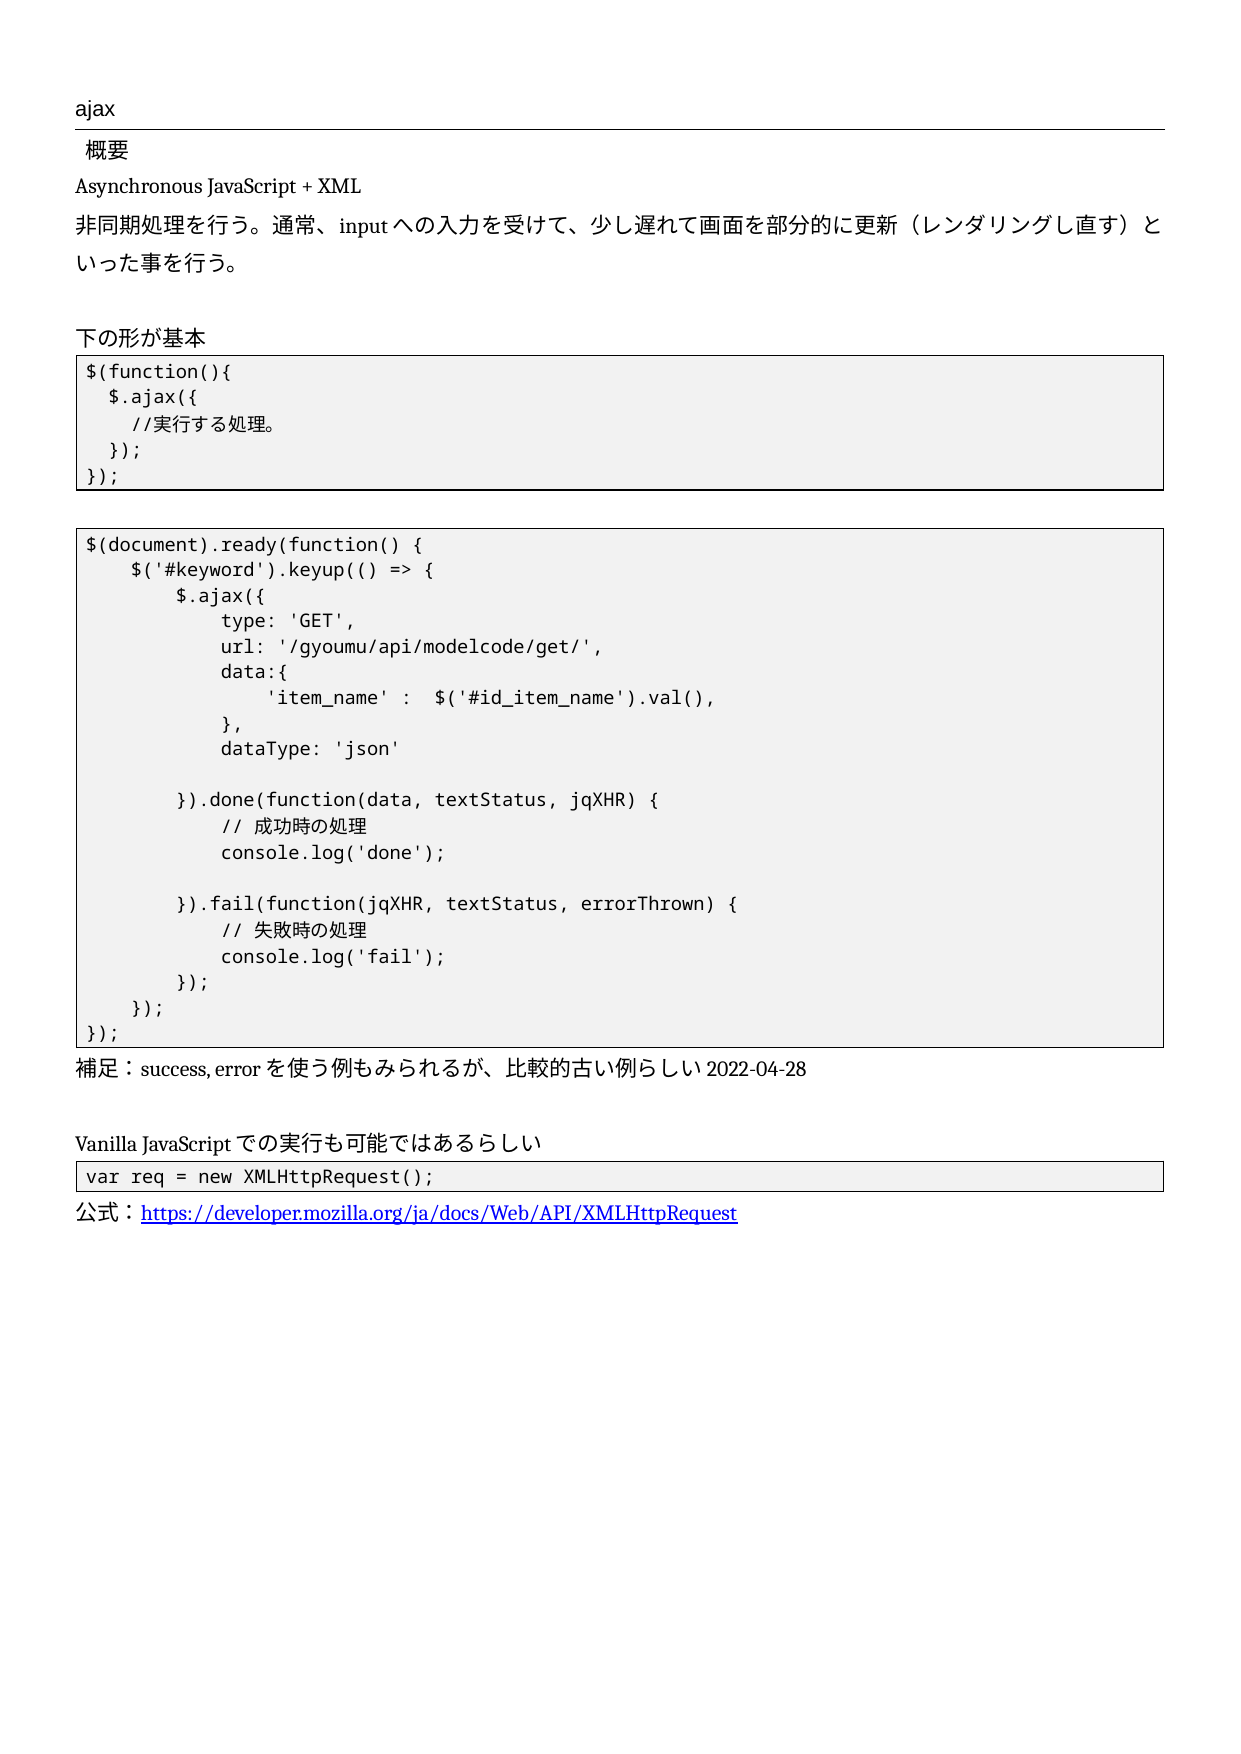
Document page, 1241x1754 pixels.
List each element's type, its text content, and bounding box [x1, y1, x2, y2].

text 下の形が基本 [75, 318, 1165, 355]
text $(function(){ [77, 356, 1163, 381]
text Asynchronous JavaScript + XML [75, 168, 1165, 205]
text }); [77, 965, 1163, 991]
text }, [77, 707, 1163, 732]
text $(document).ready(function() { [77, 529, 1163, 554]
text Vanilla JavaScriptでの実行も可能ではあるらしい [75, 1123, 1165, 1161]
text 公式：https://developer.mozilla.org/ja/docs/Web/API/XMLHttpRequest [75, 1192, 1165, 1230]
text type: 'GET', [77, 605, 1163, 630]
subtitle ajax [75, 89, 1165, 129]
text $('#keyword').keyup(() => { [77, 554, 1163, 579]
text url: '/gyoumu/api/modelcode/get/', [77, 630, 1163, 656]
text // 成功時の処理 [77, 809, 1163, 836]
text }).fail(function(jqXHR, textStatus, errorThrown) { [77, 887, 1163, 913]
subtitle 概要 [85, 130, 1155, 168]
text }); [77, 459, 1163, 489]
text }).done(function(data, textStatus, jqXHR) { [77, 783, 1163, 809]
text }); [77, 1016, 1163, 1047]
text data:{ [77, 656, 1163, 681]
text dataType: 'json' [77, 732, 1163, 758]
text }); [77, 433, 1163, 459]
text console.log('fail'); [77, 940, 1163, 965]
text }); [77, 991, 1163, 1016]
text 'item_name' : $('#id_item_name').val(), [77, 681, 1163, 707]
text //実行する処理。 [77, 406, 1163, 433]
text $.ajax({ [77, 381, 1163, 406]
text 非同期処理を行う。通常、inputへの入力を受けて、少し遅れて画面を部分的に更新（レンダリングし直す）といった事を行う。 [75, 205, 1165, 280]
text console.log('done'); [77, 836, 1163, 862]
text var req = new XMLHttpRequest(); [77, 1162, 1163, 1191]
text 補足：success, errorを使う例もみられるが、比較的古い例らしい2022-04-28 [75, 1048, 1165, 1086]
text $.ajax({ [77, 579, 1163, 605]
text // 失敗時の処理 [77, 913, 1163, 940]
